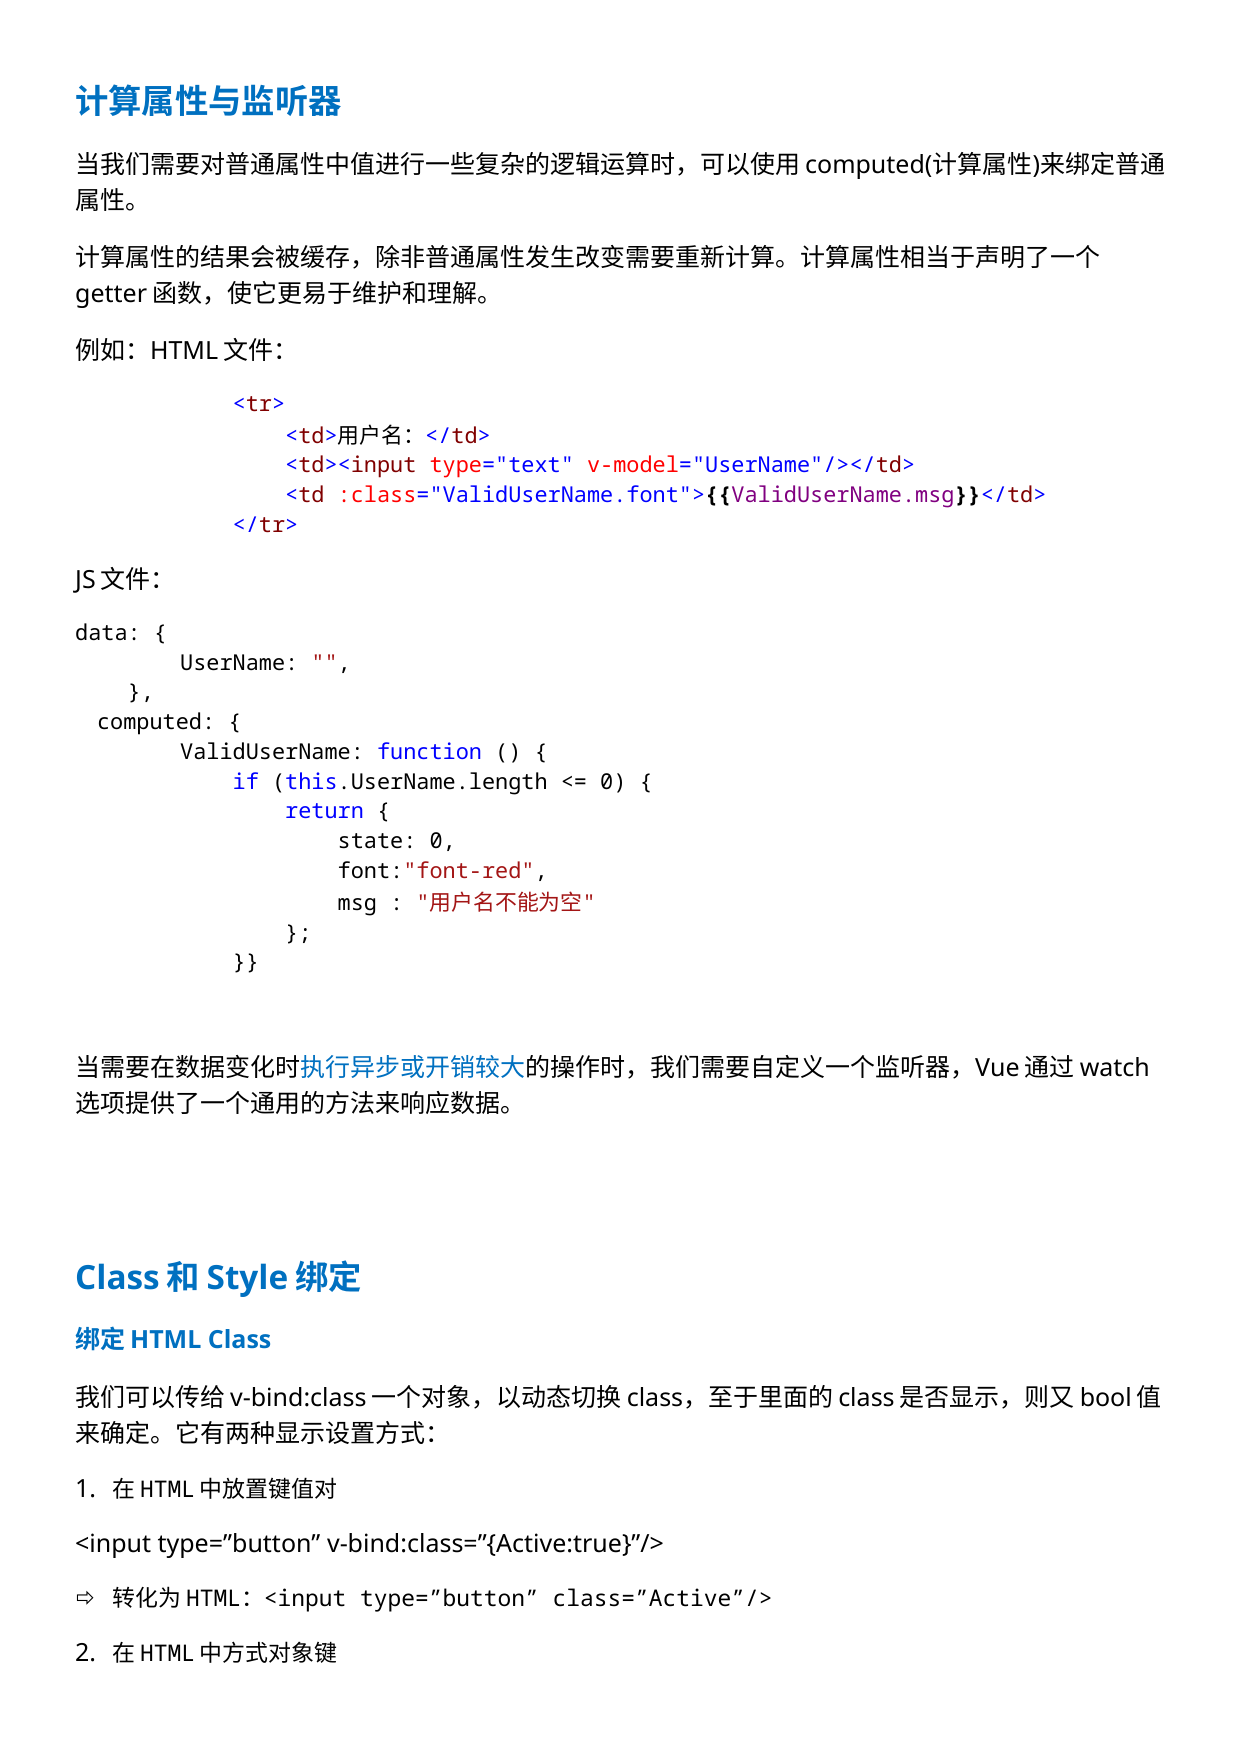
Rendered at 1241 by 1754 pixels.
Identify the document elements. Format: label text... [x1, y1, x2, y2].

text font:"font-red", [75, 855, 1165, 885]
text 绑定HTML Class [75, 1320, 1165, 1356]
list 在HTML中方式对象键 [75, 1634, 1165, 1668]
text UserName: "", [75, 646, 1165, 676]
text 计算属性与监听器 [75, 75, 1165, 123]
text }; [75, 917, 1165, 946]
text state: 0, [75, 825, 1165, 855]
text if (this.UserName.length <= 0) { [75, 766, 1165, 795]
text ValidUserName: function () { [75, 736, 1165, 766]
text Class和Style绑定 [75, 1251, 1165, 1299]
text 我们可以传给v-bind:class一个对象，以动态切换class，至于里面的class是否显示，则又bool值来确定。它有两种显示设置方式： [75, 1377, 1165, 1449]
text <td :class="ValidUserName.font">{{ValidUserName.msg}}</td> [75, 479, 1165, 509]
text 例如：HTML文件： [75, 331, 1165, 367]
text data: { [75, 617, 1165, 646]
text <td><input type="text" v-model="UserName"/></td> [75, 449, 1165, 479]
text </tr> [75, 509, 1165, 539]
text <td>用户名：</td> [75, 418, 1165, 449]
text <input type=”button” v-bind:class=”{Active:true}”/> [75, 1525, 1165, 1559]
text msg : "用户名不能为空" [75, 885, 1165, 917]
text return { [75, 795, 1165, 825]
list 在HTML中放置键值对 [75, 1470, 1165, 1504]
text <tr> [75, 388, 1165, 418]
text 计算属性的结果会被缓存，除非普通属性发生改变需要重新计算。计算属性相当于声明了一个getter函数，使它更易于维护和理解。 [75, 237, 1165, 310]
text computed: { [75, 706, 1165, 736]
text 当需要在数据变化时执行异步或开销较大的操作时，我们需要自定义一个监听器，Vue通过watch选项提供了一个通用的方法来响应数据。 [75, 1048, 1165, 1120]
text JS文件： [75, 559, 1165, 596]
list 转化为HTML：<input type=”button” class=”Active”/> [75, 1580, 1165, 1613]
text 当我们需要对普通属性中值进行一些复杂的逻辑运算时，可以使用computed(计算属性)来绑定普通属性。 [75, 144, 1165, 217]
text }} [75, 946, 1165, 976]
text }, [75, 676, 1165, 706]
